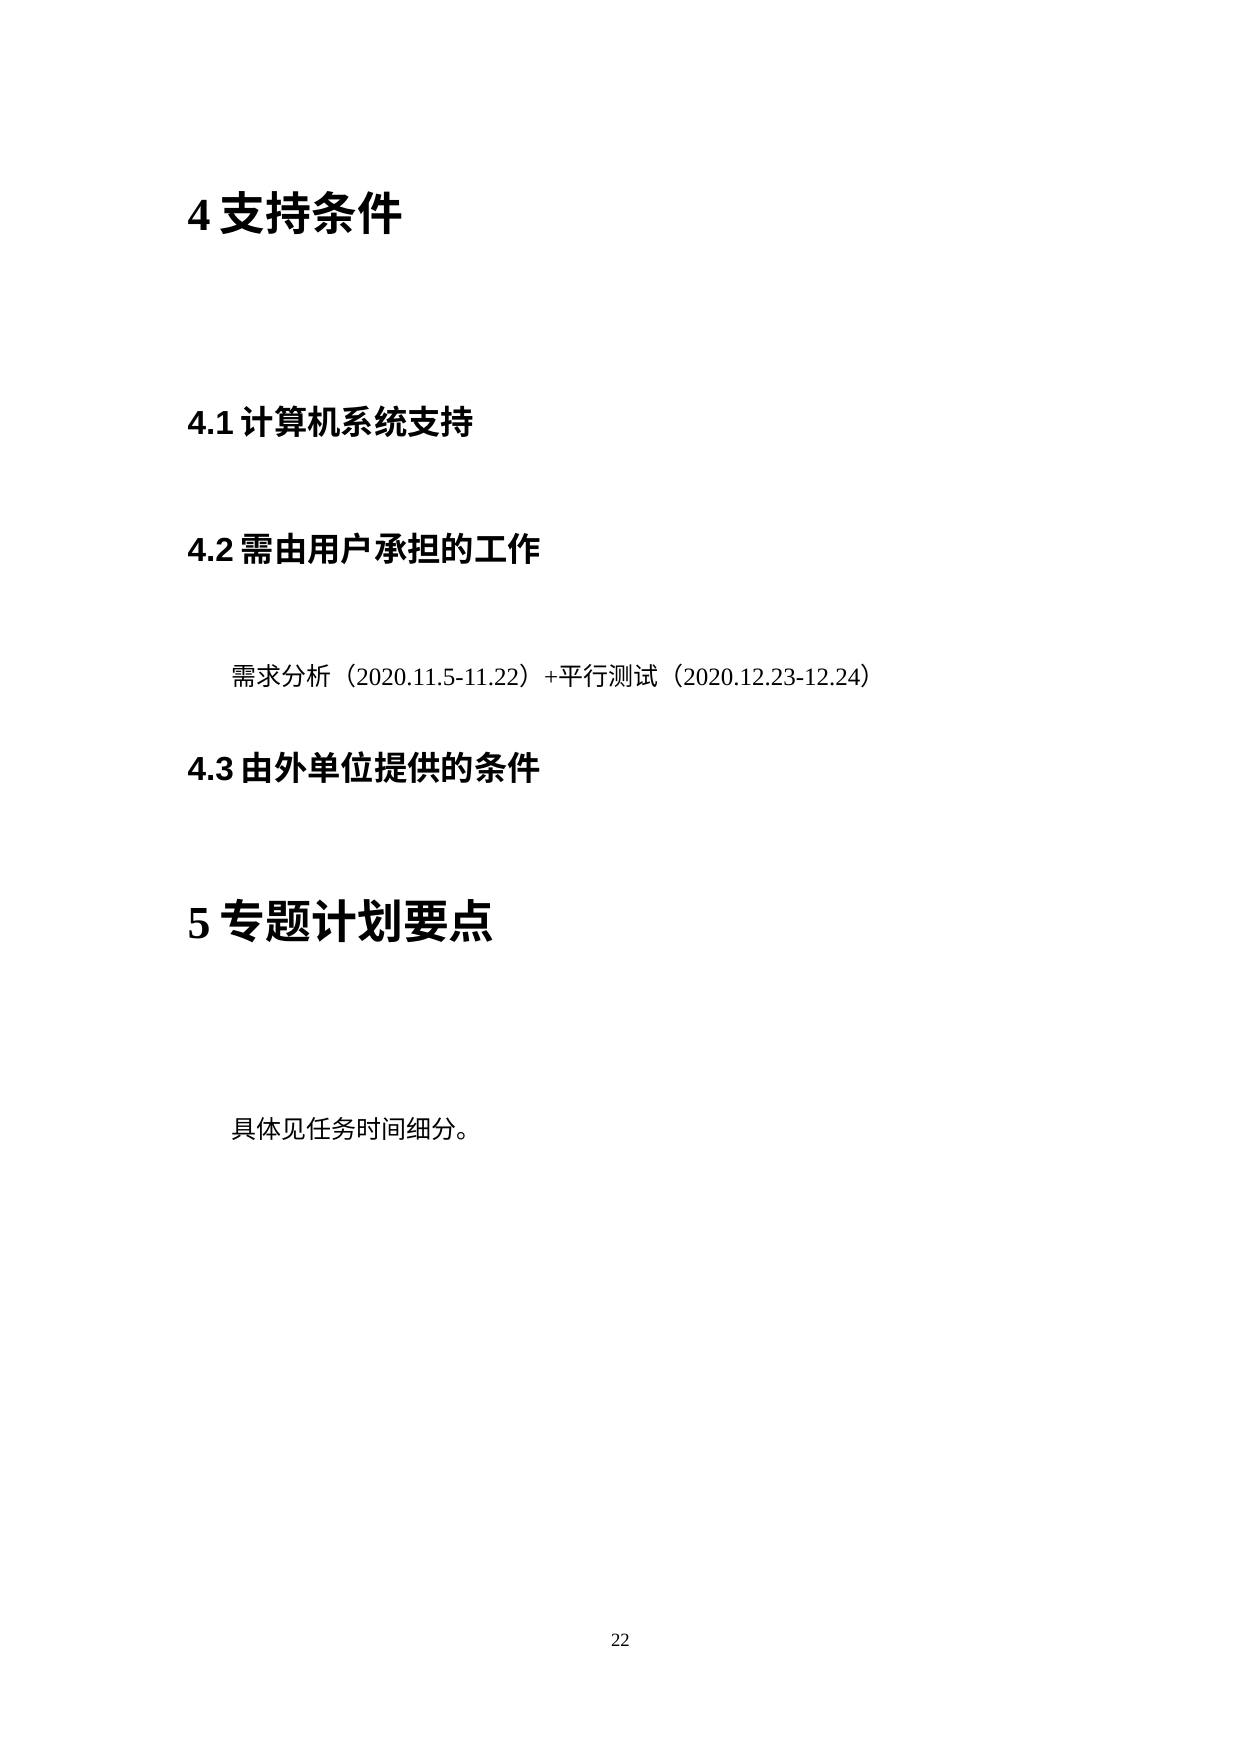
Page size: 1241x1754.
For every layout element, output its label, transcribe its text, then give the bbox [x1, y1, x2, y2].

subtitle 4.2需由用户承担的工作 [187, 514, 1053, 579]
text 需求分析（2020.11.5-11.22）+平行测试（2020.12.23-12.24） [187, 642, 1053, 707]
subtitle 5专题计划要点 [187, 869, 1053, 967]
subtitle 4.1计算机系统支持 [187, 387, 1053, 452]
subtitle 4支持条件 [187, 162, 1053, 259]
subtitle 4.3由外单位提供的条件 [187, 734, 1053, 799]
text 具体见任务时间细分。 [187, 1095, 1053, 1160]
